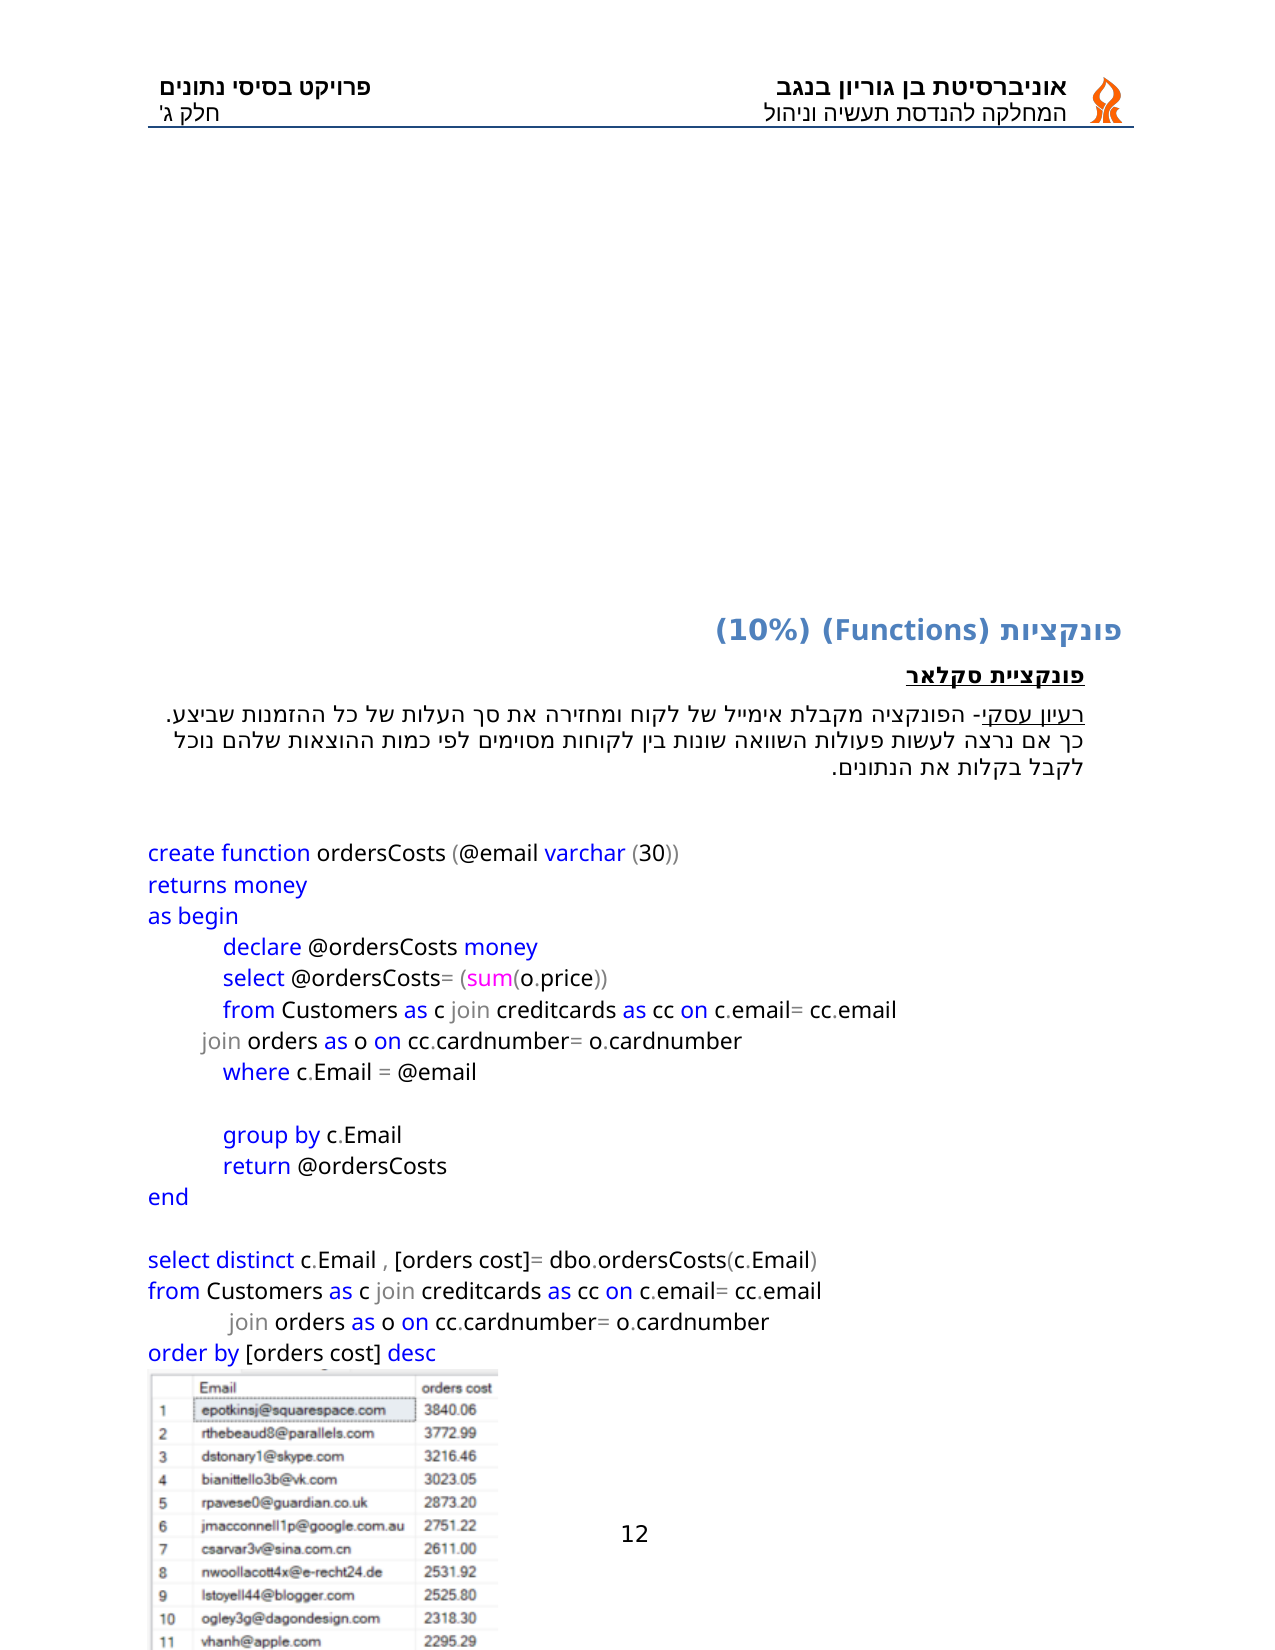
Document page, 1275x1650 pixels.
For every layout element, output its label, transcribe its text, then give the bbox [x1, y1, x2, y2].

text select @ordersCosts= (sum(o.price)) [148, 962, 1122, 993]
subtitle פונקציות (Functions) (10%) [148, 610, 1122, 649]
text select distinct c.Email , [orders cost]= dbo.ordersCosts(c.Email) [148, 1243, 1122, 1275]
text where c.Email = @email [148, 1056, 1122, 1087]
text join orders as o on cc.cardnumber= o.cardnumber [148, 1306, 1122, 1337]
text from Customers as c join creditcards as cc on c.email= cc.email [148, 993, 1122, 1025]
text returns money [148, 868, 1122, 900]
text end [148, 1181, 1122, 1212]
picture [147, 1369, 499, 1650]
text create function ordersCosts (@email varchar (30)) [148, 837, 1122, 868]
list רעיון עסקי- הפונקציה מקבלת אימייל של לקוח ומחזירה את סך העלות של כל ההזמנות שביצע. כך אם נרצה לעשות פעולות השוואה שונות בין לקוחות מסוימים לפי כמות ההוצאות שלהם נוכל לקבל בקלות את הנתונים. [148, 701, 1085, 781]
text declare @ordersCosts money [148, 931, 1122, 962]
list פונקציית סקלאר [148, 662, 1085, 688]
text from Customers as c join creditcards as cc on c.email= cc.email [148, 1275, 1122, 1306]
picture [1089, 77, 1123, 123]
text return @ordersCosts [148, 1150, 1122, 1181]
text as begin [148, 900, 1122, 931]
text order by [orders cost] desc [148, 1337, 1122, 1368]
text join orders as o on cc.cardnumber= o.cardnumber [148, 1025, 1122, 1056]
text group by c.Email [148, 1118, 1122, 1150]
